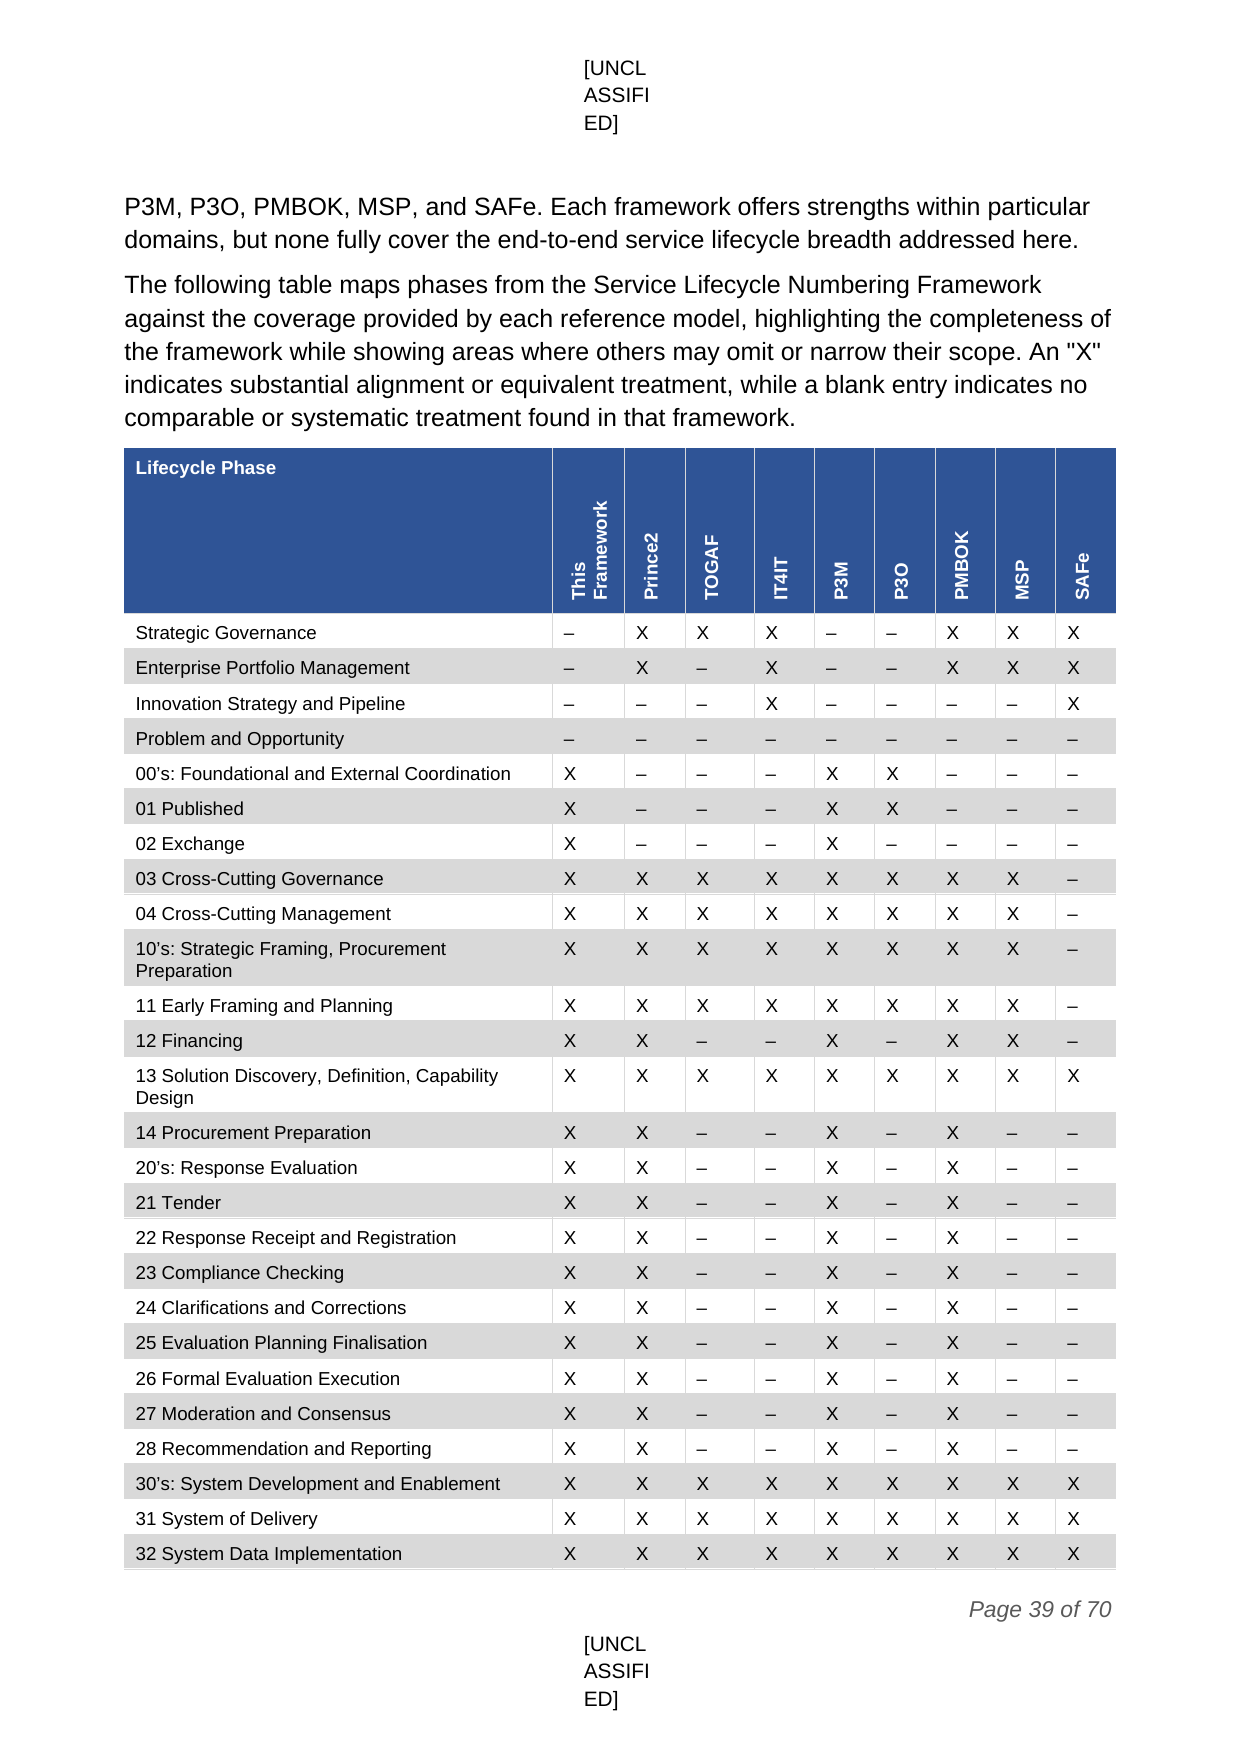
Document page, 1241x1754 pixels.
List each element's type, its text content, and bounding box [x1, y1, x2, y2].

table_cell – [875, 824, 935, 858]
table_header IT4IT [755, 448, 814, 613]
table_cell X [936, 1429, 995, 1463]
table_cell X [996, 860, 1055, 893]
table_cell – [686, 1219, 754, 1253]
table_cell X [875, 895, 935, 929]
table_cell X [755, 649, 814, 683]
table_cell – [996, 684, 1055, 718]
table_cell – [755, 824, 814, 858]
table_cell X [686, 1464, 754, 1498]
table_cell – [686, 754, 754, 788]
table_cell – [875, 1184, 935, 1217]
table_cell X [755, 860, 814, 893]
table_cell 01 Published [124, 789, 552, 823]
table_cell – [875, 1148, 935, 1182]
table_cell X [815, 754, 874, 788]
table_cell – [996, 1148, 1055, 1182]
table_cell X [815, 1289, 874, 1323]
table_cell X [686, 614, 754, 648]
table_cell X [553, 824, 624, 858]
table_cell – [996, 789, 1055, 823]
table_cell – [686, 649, 754, 683]
table_cell 02 Exchange [124, 824, 552, 858]
table_cell X [553, 895, 624, 929]
table_cell – [686, 1113, 754, 1147]
table_cell X [875, 1464, 935, 1498]
table_cell – [1056, 754, 1116, 788]
table_cell – [755, 1324, 814, 1358]
table_cell X [553, 1021, 624, 1056]
table_cell X [625, 614, 685, 648]
table_cell X [1056, 1499, 1116, 1533]
table_cell X [936, 930, 995, 985]
table_cell X [936, 895, 995, 929]
table_cell – [686, 1394, 754, 1428]
table_cell X [553, 754, 624, 788]
table_cell X [815, 824, 874, 858]
table_cell X [1056, 614, 1116, 648]
table_cell – [875, 1324, 935, 1358]
table_header P3O [875, 448, 935, 613]
table_cell X [815, 1219, 874, 1253]
table_cell X [553, 930, 624, 985]
table_cell X [815, 1021, 874, 1056]
table_cell X [553, 1254, 624, 1288]
table_cell – [1056, 1148, 1116, 1182]
table_cell 00’s: Foundational and External Coordination [124, 754, 552, 788]
table_cell X [625, 986, 685, 1020]
table_cell X [625, 1148, 685, 1182]
table_cell – [875, 1219, 935, 1253]
table_cell X [875, 1499, 935, 1533]
table_cell X [815, 930, 874, 985]
table_cell X [996, 1021, 1055, 1056]
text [124, 192, 1116, 254]
table_cell – [1056, 789, 1116, 823]
table_cell – [996, 1359, 1055, 1393]
table_cell X [686, 1057, 754, 1112]
table_cell X [936, 1324, 995, 1358]
table_cell – [755, 1021, 814, 1056]
table_cell – [1056, 1429, 1116, 1463]
table_cell – [755, 1394, 814, 1428]
table_header Prince2 [625, 448, 685, 613]
table_cell – [686, 1429, 754, 1463]
table_cell X [815, 1184, 874, 1217]
table_cell X [815, 1464, 874, 1498]
table_cell – [1056, 1254, 1116, 1288]
table_cell X [553, 986, 624, 1020]
table_cell – [875, 1021, 935, 1056]
table_cell X [625, 1021, 685, 1056]
table_cell X [625, 930, 685, 985]
table_cell – [815, 614, 874, 648]
table_cell 13 Solution Discovery, Definition, Capability Design [124, 1057, 552, 1112]
table_cell X [815, 1057, 874, 1112]
table_cell X [625, 1394, 685, 1428]
table_cell 14 Procurement Preparation [124, 1113, 552, 1147]
table_cell 22 Response Receipt and Registration [124, 1219, 552, 1253]
text The following table maps phases from the Service Lifecycle Numbering Framework against the coverage provided by each reference model, highlighting the completeness of the framework while showing areas where others may omit or narrow their scope. An "X" indicates substantial alignment or equivalent treatment, while a blank entry indicates no comparable or systematic treatment found in that framework. [124, 271, 1116, 431]
table_cell X [755, 684, 814, 718]
table_cell – [996, 824, 1055, 858]
table_cell X [996, 895, 1055, 929]
table_cell – [875, 684, 935, 718]
table_cell X [625, 1359, 685, 1393]
table_cell – [686, 1254, 754, 1288]
table_cell 32 System Data Implementation [124, 1535, 552, 1568]
table_cell X [875, 754, 935, 788]
table_cell X [815, 860, 874, 893]
table_cell – [936, 684, 995, 718]
table_cell 27 Moderation and Consensus [124, 1394, 552, 1428]
table_cell 21 Tender [124, 1184, 552, 1217]
table_cell – [996, 1429, 1055, 1463]
table_cell X [936, 1499, 995, 1533]
table_header MSP [996, 448, 1055, 613]
table_cell X [936, 1535, 995, 1568]
table_cell – [875, 1289, 935, 1323]
table_cell 03 Cross-Cutting Governance [124, 860, 552, 893]
table_cell Innovation Strategy and Pipeline [124, 684, 552, 718]
table_cell X [1056, 1057, 1116, 1112]
table_cell – [815, 649, 874, 683]
table_cell X [815, 1324, 874, 1358]
table_cell – [755, 1113, 814, 1147]
table_cell – [875, 1254, 935, 1288]
table_cell – [1056, 1289, 1116, 1323]
table_cell – [996, 1324, 1055, 1358]
table_cell – [996, 754, 1055, 788]
table_cell – [936, 824, 995, 858]
table_cell X [996, 1535, 1055, 1568]
table_cell – [553, 684, 624, 718]
table_cell X [1056, 649, 1116, 683]
table_cell – [996, 1254, 1055, 1288]
table_cell – [815, 719, 874, 753]
table_cell – [996, 1184, 1055, 1217]
table_cell X [553, 1057, 624, 1112]
table_cell X [996, 1464, 1055, 1498]
table_cell – [686, 1184, 754, 1217]
table_cell X [815, 789, 874, 823]
table_cell X [755, 1535, 814, 1568]
table_header P3M [815, 448, 874, 613]
table_cell X [625, 895, 685, 929]
table_cell – [686, 824, 754, 858]
table_cell 28 Recommendation and Reporting [124, 1429, 552, 1463]
table_cell – [1056, 1324, 1116, 1358]
table_cell X [686, 860, 754, 893]
table_cell X [815, 1148, 874, 1182]
table_cell X [553, 1148, 624, 1182]
table_cell X [875, 789, 935, 823]
table_cell X [625, 1184, 685, 1217]
table_cell X [875, 986, 935, 1020]
table_cell – [875, 649, 935, 683]
table_cell – [755, 1219, 814, 1253]
table_cell Strategic Governance [124, 614, 552, 648]
table_cell X [1056, 1535, 1116, 1568]
table_cell X [936, 1219, 995, 1253]
table_cell X [815, 895, 874, 929]
table_cell X [936, 1289, 995, 1323]
table_cell X [936, 1254, 995, 1288]
table_cell X [625, 1254, 685, 1288]
table_cell – [1056, 1394, 1116, 1428]
table_cell X [936, 1113, 995, 1147]
table_cell – [625, 684, 685, 718]
table_cell X [815, 1535, 874, 1568]
table_cell – [875, 1359, 935, 1393]
table_cell X [875, 1535, 935, 1568]
table_cell – [553, 649, 624, 683]
table_cell – [936, 719, 995, 753]
table_cell 20’s: Response Evaluation [124, 1148, 552, 1182]
table_cell X [553, 789, 624, 823]
table_cell X [686, 930, 754, 985]
table_cell X [1056, 684, 1116, 718]
table_cell X [755, 614, 814, 648]
table_cell – [1056, 1113, 1116, 1147]
table_cell – [755, 1184, 814, 1217]
table_cell X [755, 986, 814, 1020]
table_cell – [755, 1429, 814, 1463]
table_cell 04 Cross-Cutting Management [124, 895, 552, 929]
table_cell X [936, 1359, 995, 1393]
table_cell X [815, 1429, 874, 1463]
table_cell X [625, 1535, 685, 1568]
table_cell X [875, 860, 935, 893]
table_cell – [625, 754, 685, 788]
table_cell – [1056, 824, 1116, 858]
table_cell Problem and Opportunity [124, 719, 552, 753]
table_cell – [1056, 719, 1116, 753]
table_cell – [996, 1289, 1055, 1323]
table_cell X [936, 649, 995, 683]
table_cell – [686, 1359, 754, 1393]
table_cell X [686, 1535, 754, 1568]
table_cell X [553, 1394, 624, 1428]
table_cell 24 Clarifications and Corrections [124, 1289, 552, 1323]
table_cell – [1056, 895, 1116, 929]
table_cell X [996, 614, 1055, 648]
table_cell X [553, 1359, 624, 1393]
table_cell X [936, 860, 995, 893]
table_cell X [625, 649, 685, 683]
table_cell – [686, 1021, 754, 1056]
table_cell X [875, 930, 935, 985]
table_cell X [815, 1113, 874, 1147]
table_cell X [936, 986, 995, 1020]
table_cell X [936, 614, 995, 648]
table_cell X [936, 1394, 995, 1428]
table_cell X [815, 1499, 874, 1533]
table_cell X [553, 1184, 624, 1217]
table_cell – [875, 1394, 935, 1428]
table_cell – [625, 719, 685, 753]
table_cell X [875, 1057, 935, 1112]
table_cell – [936, 789, 995, 823]
table_cell – [1056, 1184, 1116, 1217]
table_cell X [625, 1057, 685, 1112]
table_cell X [936, 1184, 995, 1217]
table_cell X [553, 1289, 624, 1323]
table_cell – [755, 1359, 814, 1393]
table_cell X [625, 1219, 685, 1253]
table_cell X [553, 1219, 624, 1253]
table_header TOGAF [686, 448, 754, 613]
table_header PMBOK [936, 448, 995, 613]
table_cell X [936, 1021, 995, 1056]
table_cell X [815, 1394, 874, 1428]
table_cell – [936, 754, 995, 788]
table_cell X [936, 1148, 995, 1182]
table_cell X [815, 986, 874, 1020]
table_cell – [553, 719, 624, 753]
table_cell – [686, 1324, 754, 1358]
table_cell – [1056, 986, 1116, 1020]
table_cell 30’s: System Development and Enablement [124, 1464, 552, 1498]
table_cell X [996, 986, 1055, 1020]
table_cell Enterprise Portfolio Management [124, 649, 552, 683]
table_cell X [553, 1324, 624, 1358]
table_cell 11 Early Framing and Planning [124, 986, 552, 1020]
table_cell X [553, 1464, 624, 1498]
table_cell X [686, 986, 754, 1020]
table_cell X [755, 1499, 814, 1533]
table_cell X [625, 1464, 685, 1498]
table_cell – [686, 719, 754, 753]
table_cell X [553, 1499, 624, 1533]
table_cell – [686, 789, 754, 823]
table_cell – [1056, 1359, 1116, 1393]
table_cell – [553, 614, 624, 648]
table_cell X [996, 1057, 1055, 1112]
table_cell 25 Evaluation Planning Finalisation [124, 1324, 552, 1358]
table_cell X [553, 1429, 624, 1463]
table_cell X [625, 1113, 685, 1147]
table_cell 10’s: Strategic Framing, Procurement Preparation [124, 930, 552, 985]
table_cell – [1056, 1219, 1116, 1253]
table_cell – [755, 754, 814, 788]
table_cell – [625, 824, 685, 858]
table_cell X [936, 1057, 995, 1112]
table_cell – [755, 789, 814, 823]
table_cell – [755, 1289, 814, 1323]
table_cell X [553, 860, 624, 893]
table_cell – [755, 1254, 814, 1288]
table_cell X [755, 1057, 814, 1112]
table_cell – [625, 789, 685, 823]
table_header SAFe [1056, 448, 1116, 613]
table_cell 26 Formal Evaluation Execution [124, 1359, 552, 1393]
table_cell 31 System of Delivery [124, 1499, 552, 1533]
table_cell X [996, 649, 1055, 683]
table_cell X [625, 1289, 685, 1323]
table_cell X [553, 1113, 624, 1147]
table_cell X [815, 1254, 874, 1288]
table_header This Framework [553, 448, 624, 613]
table_cell X [755, 895, 814, 929]
table_cell X [755, 1464, 814, 1498]
table_cell X [625, 1499, 685, 1533]
table_cell X [625, 860, 685, 893]
table_cell 12 Financing [124, 1021, 552, 1056]
table_cell – [755, 719, 814, 753]
table_cell X [815, 1359, 874, 1393]
table_header Lifecycle Phase [124, 448, 552, 613]
table_cell X [996, 1499, 1055, 1533]
table_cell X [1056, 1464, 1116, 1498]
table_cell – [1056, 930, 1116, 985]
table_cell – [1056, 1021, 1116, 1056]
table_cell – [755, 1148, 814, 1182]
table_cell X [625, 1429, 685, 1463]
table_cell X [625, 1324, 685, 1358]
table_cell – [875, 1113, 935, 1147]
table_cell X [996, 930, 1055, 985]
table_cell – [815, 684, 874, 718]
table_cell – [996, 1219, 1055, 1253]
table_cell – [686, 1148, 754, 1182]
table_cell X [936, 1464, 995, 1498]
table_cell – [686, 684, 754, 718]
table_cell – [996, 719, 1055, 753]
table_cell – [875, 614, 935, 648]
table_cell X [686, 1499, 754, 1533]
table_cell – [875, 719, 935, 753]
table_cell X [686, 895, 754, 929]
table_cell – [875, 1429, 935, 1463]
table_cell 23 Compliance Checking [124, 1254, 552, 1288]
table_cell – [996, 1113, 1055, 1147]
table_cell – [996, 1394, 1055, 1428]
table_cell – [686, 1289, 754, 1323]
table_cell X [755, 930, 814, 985]
table_cell – [1056, 860, 1116, 893]
table_cell X [553, 1535, 624, 1568]
